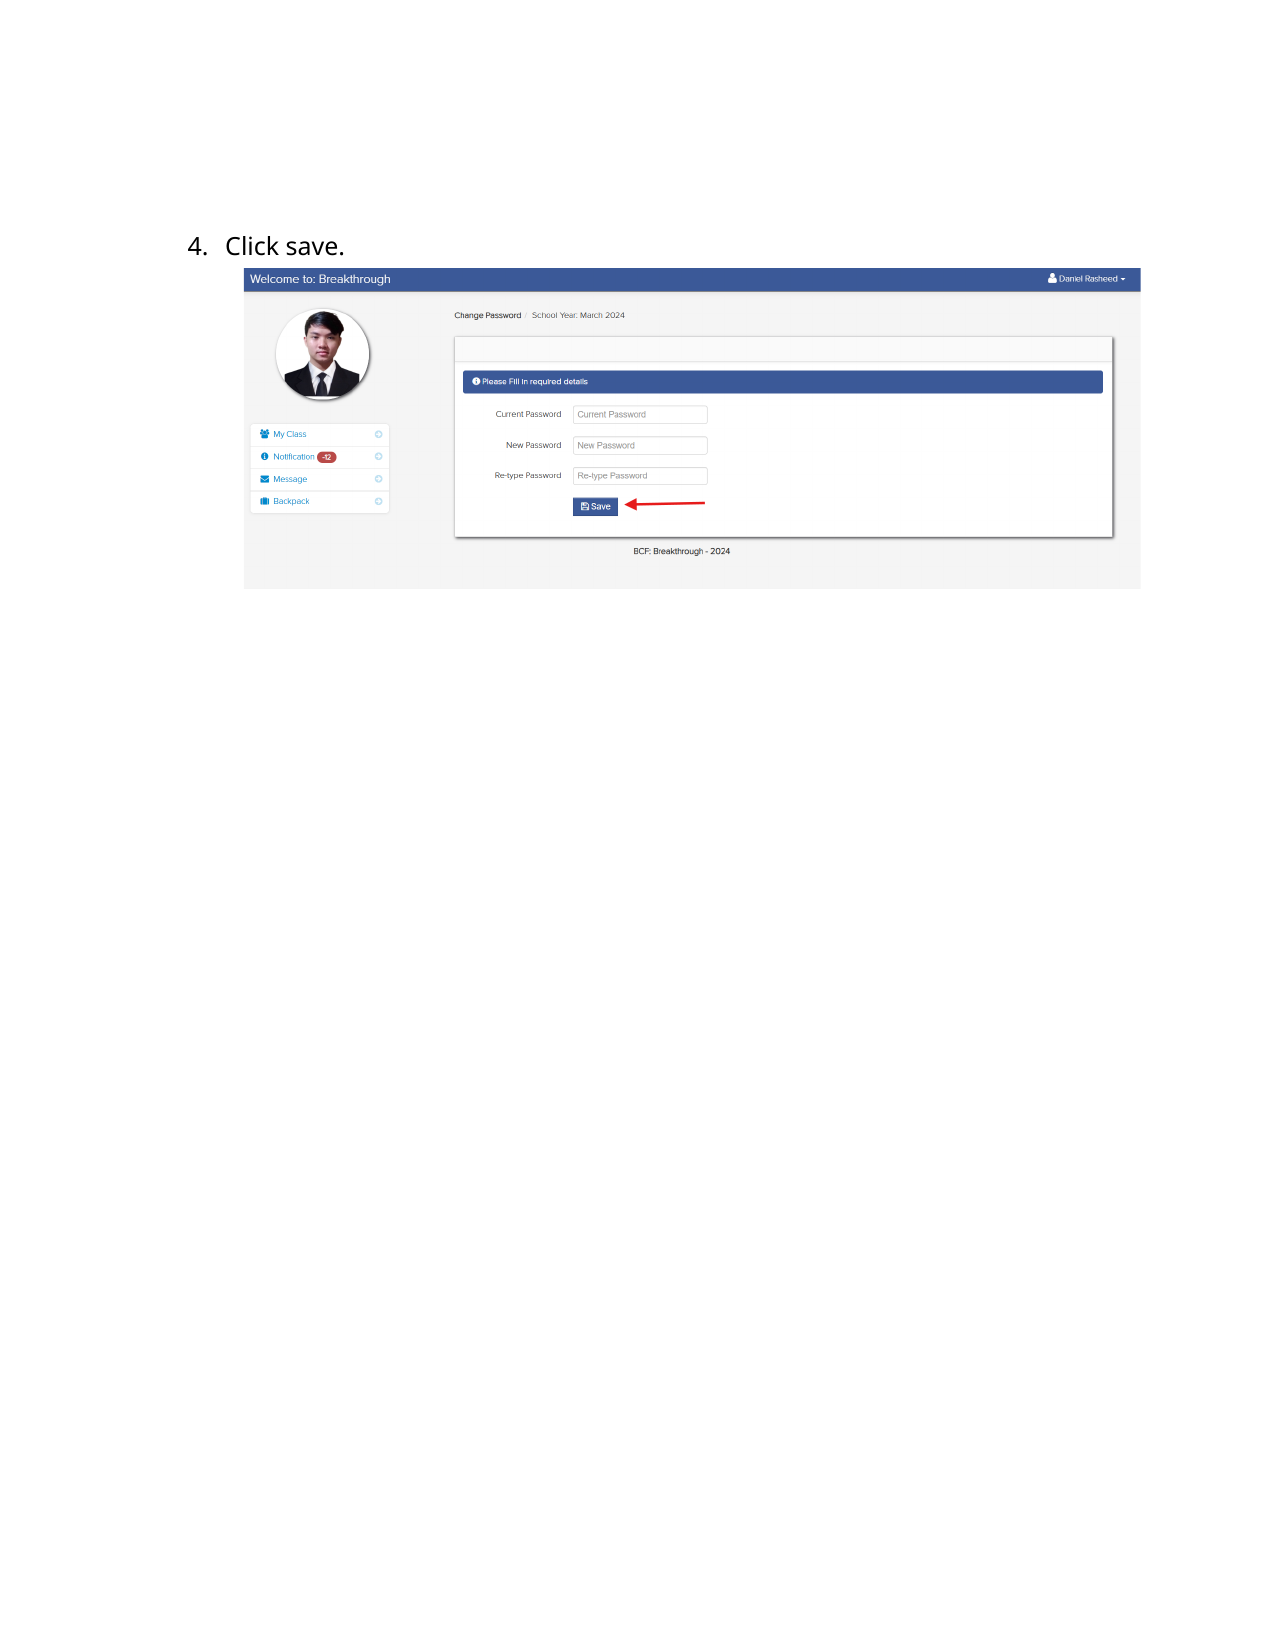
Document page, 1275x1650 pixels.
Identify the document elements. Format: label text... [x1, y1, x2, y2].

list Click save. [187, 229, 1125, 263]
